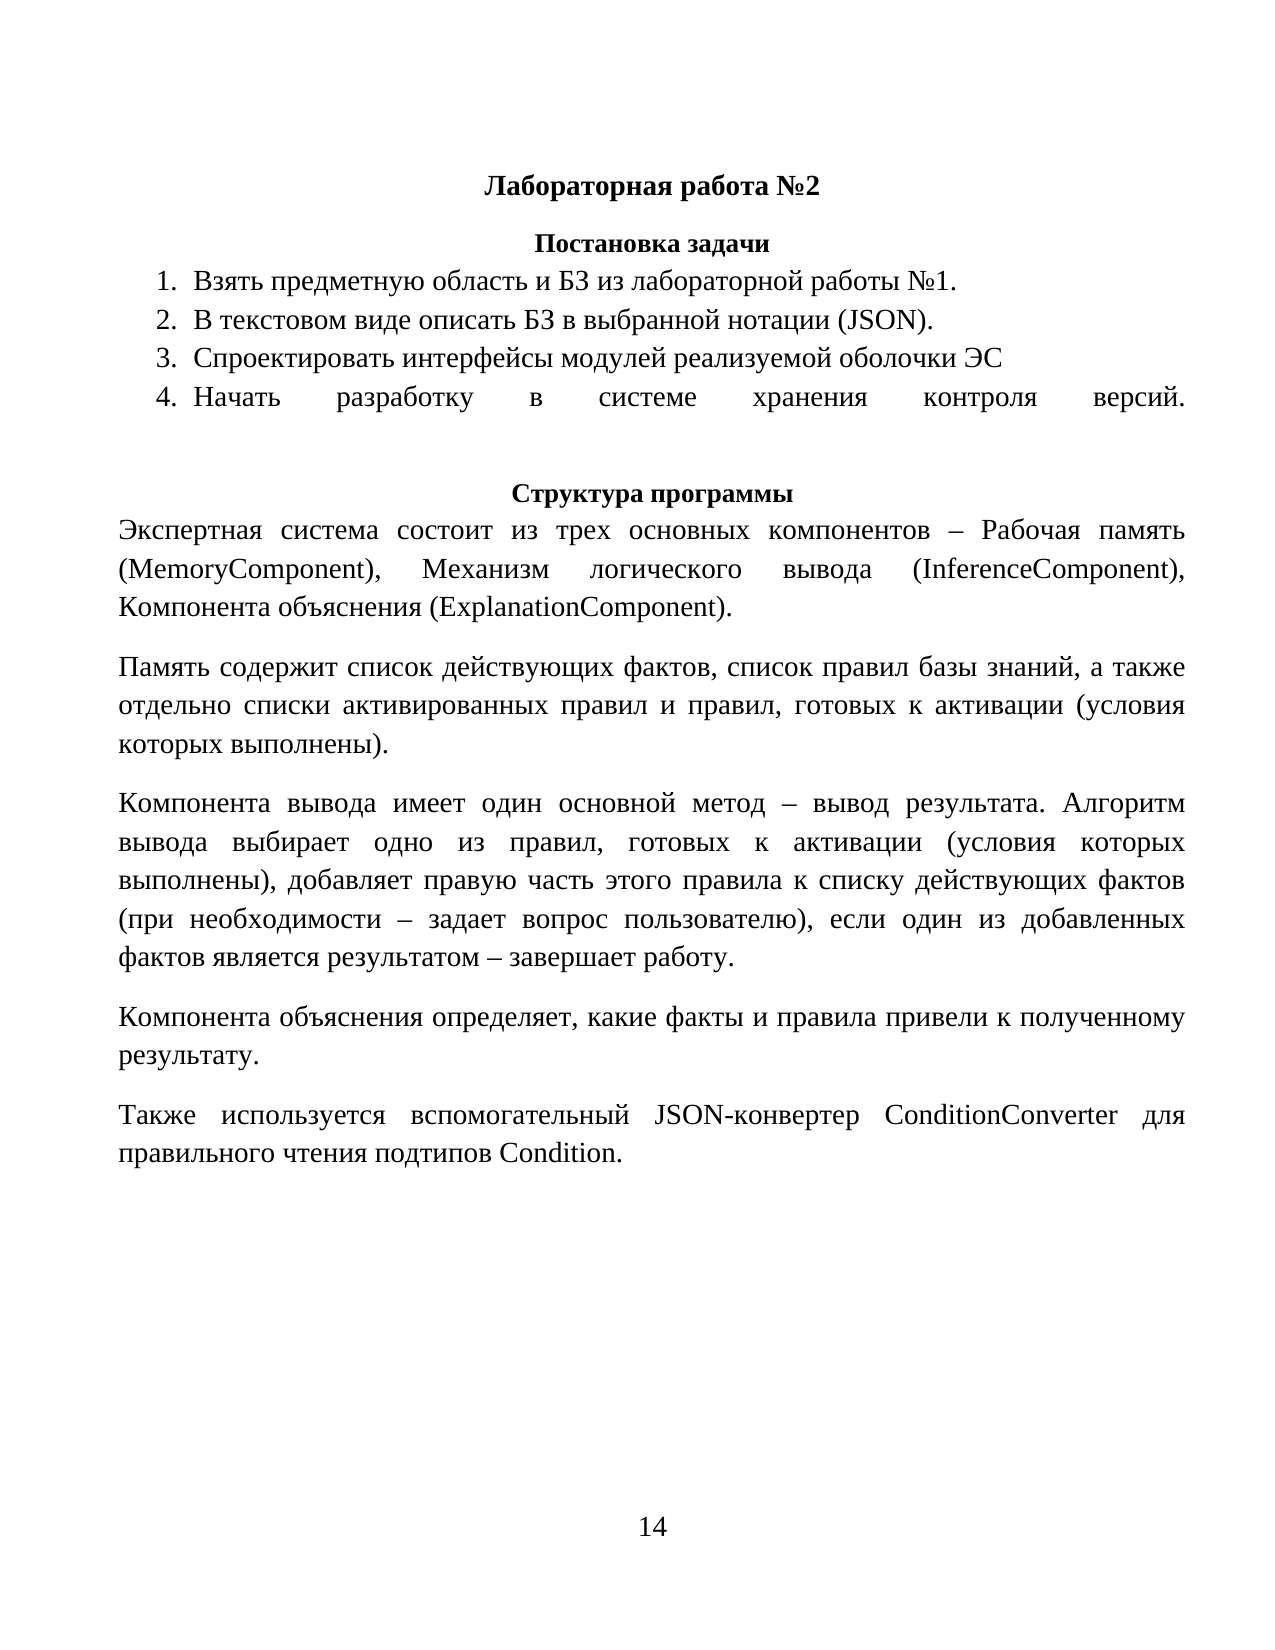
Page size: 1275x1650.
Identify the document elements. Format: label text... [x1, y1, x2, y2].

text Компонента объяснения определяет, какие факты и правила привели к полученному результату. [118, 999, 1186, 1071]
text Также используется вспомогательный JSON-конвертер ConditionConverter для правильного чтения подтипов Condition. [118, 1097, 1186, 1169]
text Память содержит список действующих фактов, список правил базы знаний, а также отдельно списки активированных правил и правил, готовых к активации (условия которых выполнены). [118, 649, 1186, 759]
list Взять предметную область и БЗ из лабораторной работы №1. [156, 263, 1186, 297]
list Начать разработку в системе хранения контроля версий. [156, 379, 1186, 451]
list Спроектировать интерфейсы модулей реализуемой оболочки ЭС [156, 340, 1186, 374]
text Экспертная система состоит из трех основных компонентов – Рабочая память (MemoryComponent), Механизм логического вывода (InferenceComponent), Компонента объяснения (ExplanationComponent). [118, 512, 1186, 623]
text Компонента вывода имеет один основной метод – вывод результата. Алгоритм вывода выбирает одно из правил, готовых к активации (условия которых выполнены), добавляет правую часть этого правила к списку действующих фактов (при необходимости – задает вопрос пользователю), если один из добавленных фактов является результатом – завершает работу. [118, 785, 1186, 973]
subtitle Структура программы [118, 477, 1186, 508]
subtitle Лабораторная работа №2 [118, 168, 1186, 202]
list В текстовом виде описать БЗ в выбранной нотации (JSON). [156, 302, 1186, 335]
subtitle Постановка задачи [118, 227, 1186, 259]
